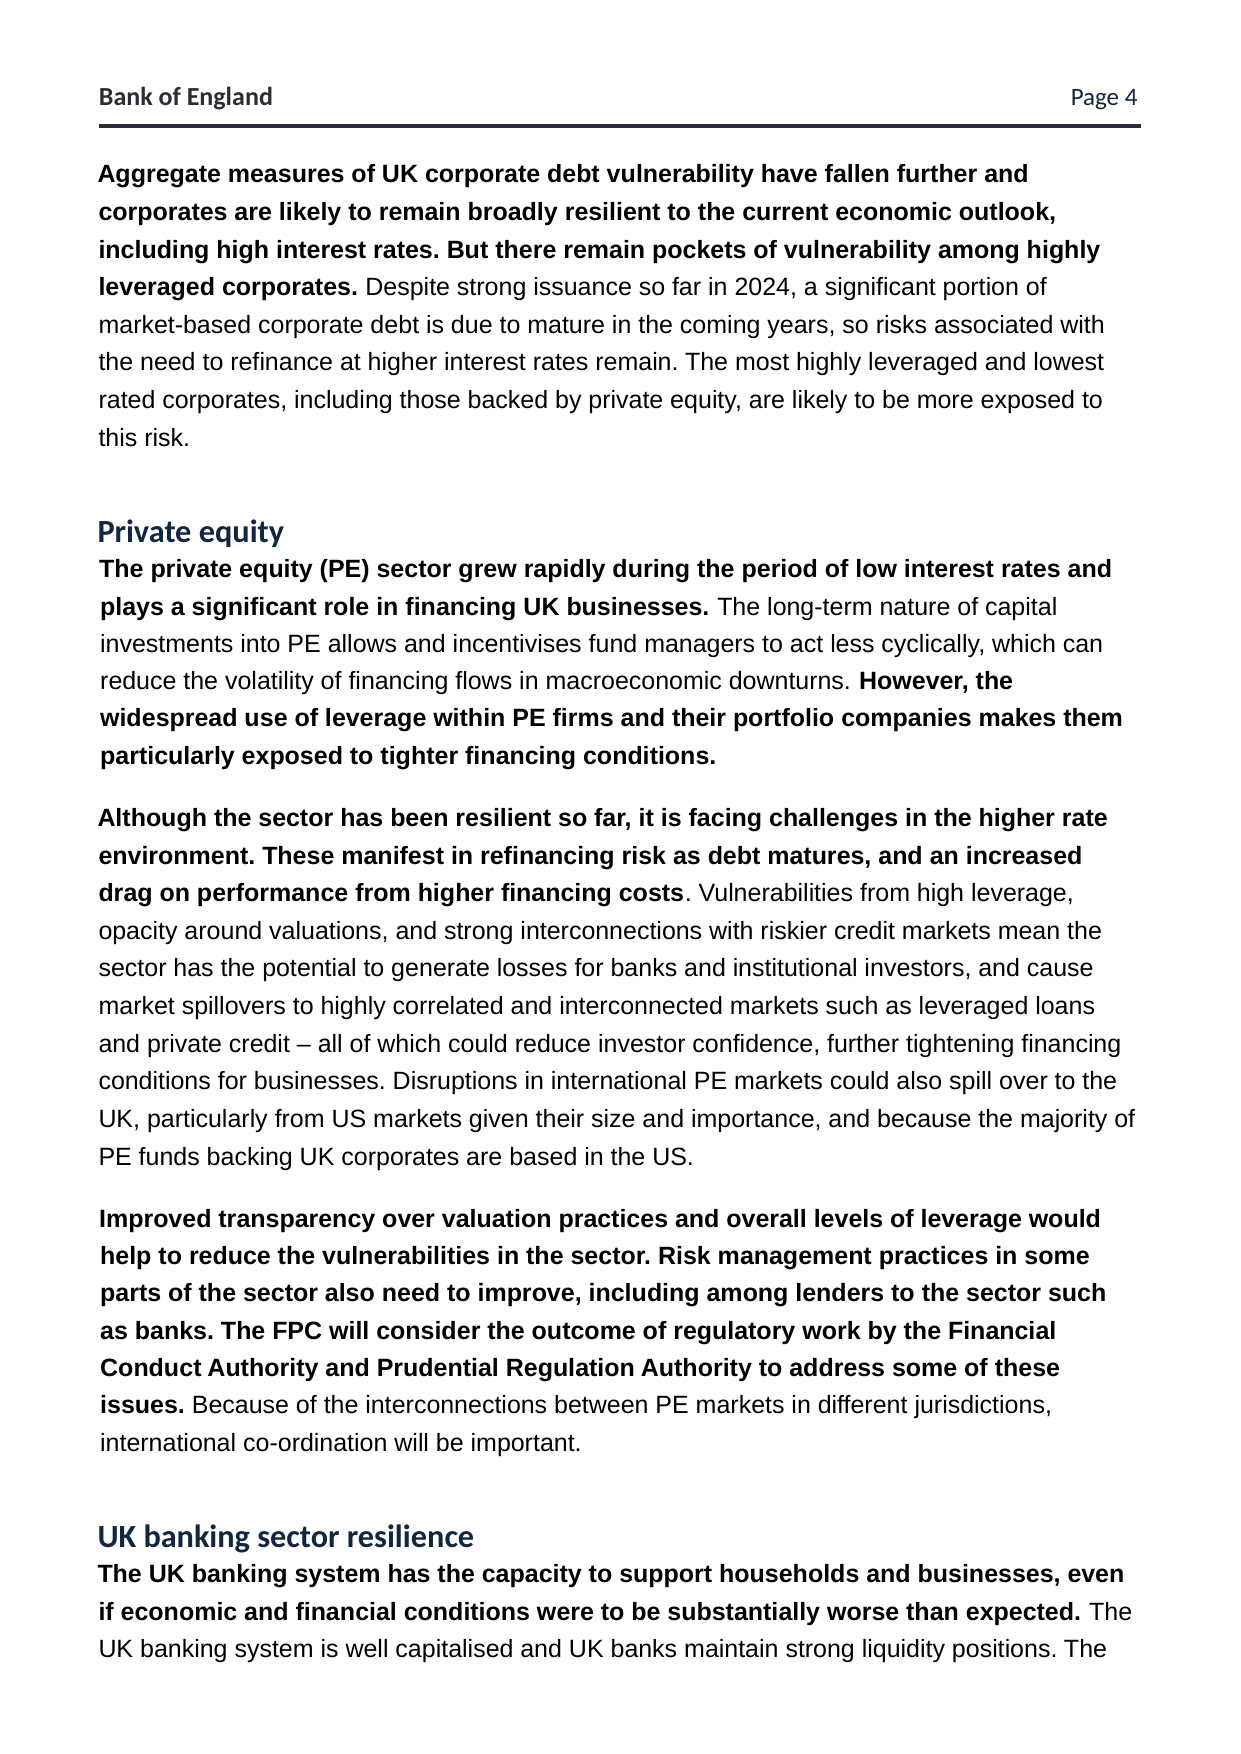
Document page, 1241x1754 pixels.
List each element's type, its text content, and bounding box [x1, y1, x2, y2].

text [97, 1559, 1136, 1663]
text Although the sector has been resilient so far, it is facing challenges in the higher rate environment. These manifest in refinancing risk as debt matures, and an increased drag on performance from higher financing costs. Vulnerabilities from high leverage, opacity around valuations, and strong interconnections with riskier credit markets mean the sector has the potential to generate losses for banks and institutional investors, and cause market spillovers to highly correlated and interconnected markets such as leveraged loans and private credit – all of which could reduce investor confidence, further tightening financing conditions for businesses. Disruptions in international PE markets could also spill over to the UK, particularly from US markets given their size and importance, and because the majority of PE funds backing UK corporates are based in the US. [97, 803, 1136, 1170]
text Improved transparency over valuation practices and overall levels of leverage would help to reduce the vulnerabilities in the sector. Risk management practices in some parts of the sector also need to improve, including among lenders to the sector such as banks. The FPC will consider the outcome of regulatory work by the Financial Conduct Authority and Prudential Regulation Authority to address some of these issues. Because of the interconnections between PE markets in different jurisdictions, international co-ordination will be important. [99, 1204, 1136, 1456]
subtitle Private equity [97, 511, 1138, 551]
text Aggregate measures of UK corporate debt vulnerability have fallen further and corporates are likely to remain broadly resilient to the current economic outlook, including high interest rates. But there remain pockets of vulnerability among highly leveraged corporates. Despite strong issuance so far in 2024, a significant portion of market-based corporate debt is due to mature in the coming years, so risks associated with the need to refinance at higher interest rates remain. The most highly leveraged and lowest rated corporates, including those backed by private equity, are likely to be more exposed to this risk. [99, 159, 1138, 451]
subtitle UK banking sector resilience [97, 1516, 1138, 1556]
text The private equity (PE) sector grew rapidly during the period of low interest rates and plays a significant role in financing UK businesses. The long-term nature of capital investments into PE allows and incentivises fund managers to act less cyclically, which can reduce the volatility of financing flows in macroeconomic downturns. However, the widespread use of leverage within PE firms and their portfolio companies makes them particularly exposed to tighter financing conditions. [99, 554, 1136, 769]
